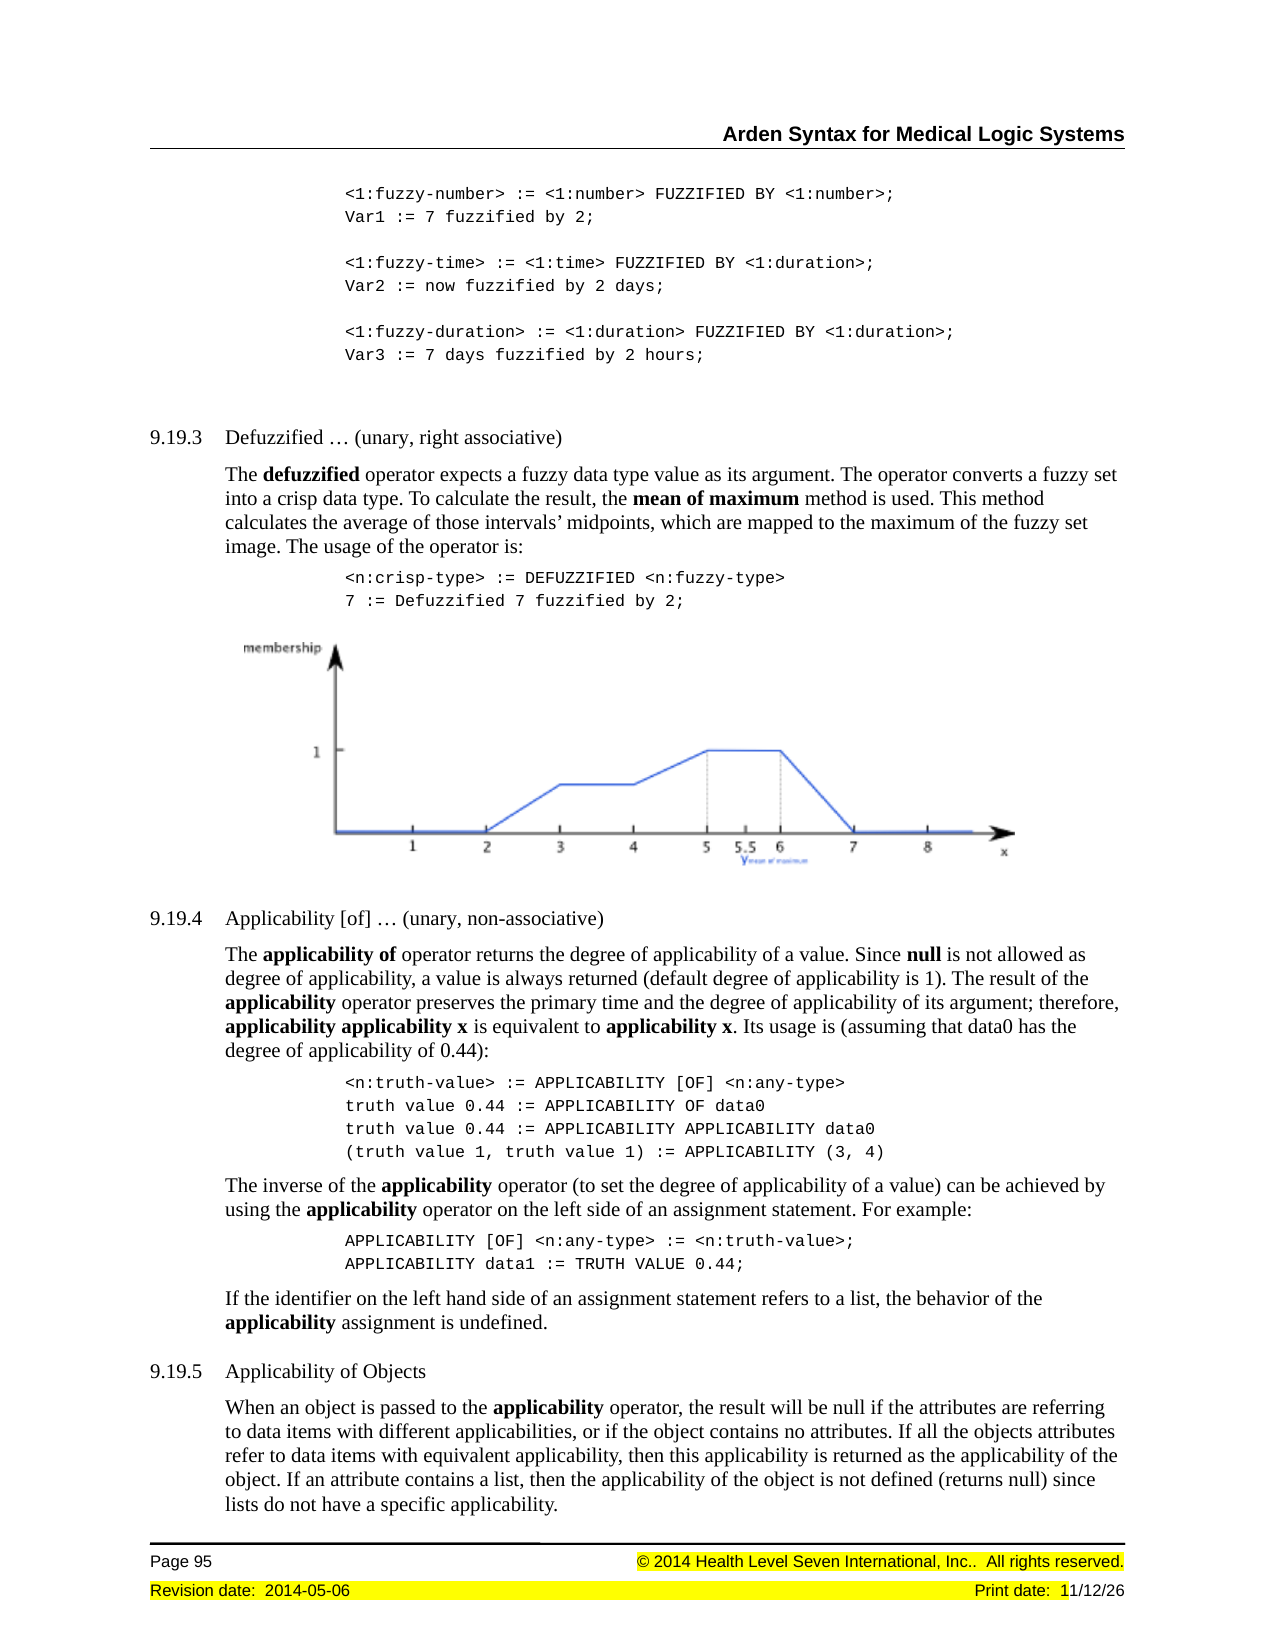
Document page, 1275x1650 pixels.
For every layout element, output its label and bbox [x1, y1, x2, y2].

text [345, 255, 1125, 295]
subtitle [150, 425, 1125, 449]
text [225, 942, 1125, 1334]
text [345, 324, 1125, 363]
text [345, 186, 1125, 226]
picture [230, 622, 1045, 881]
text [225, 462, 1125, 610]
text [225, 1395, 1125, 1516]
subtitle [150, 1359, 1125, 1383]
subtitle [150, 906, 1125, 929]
